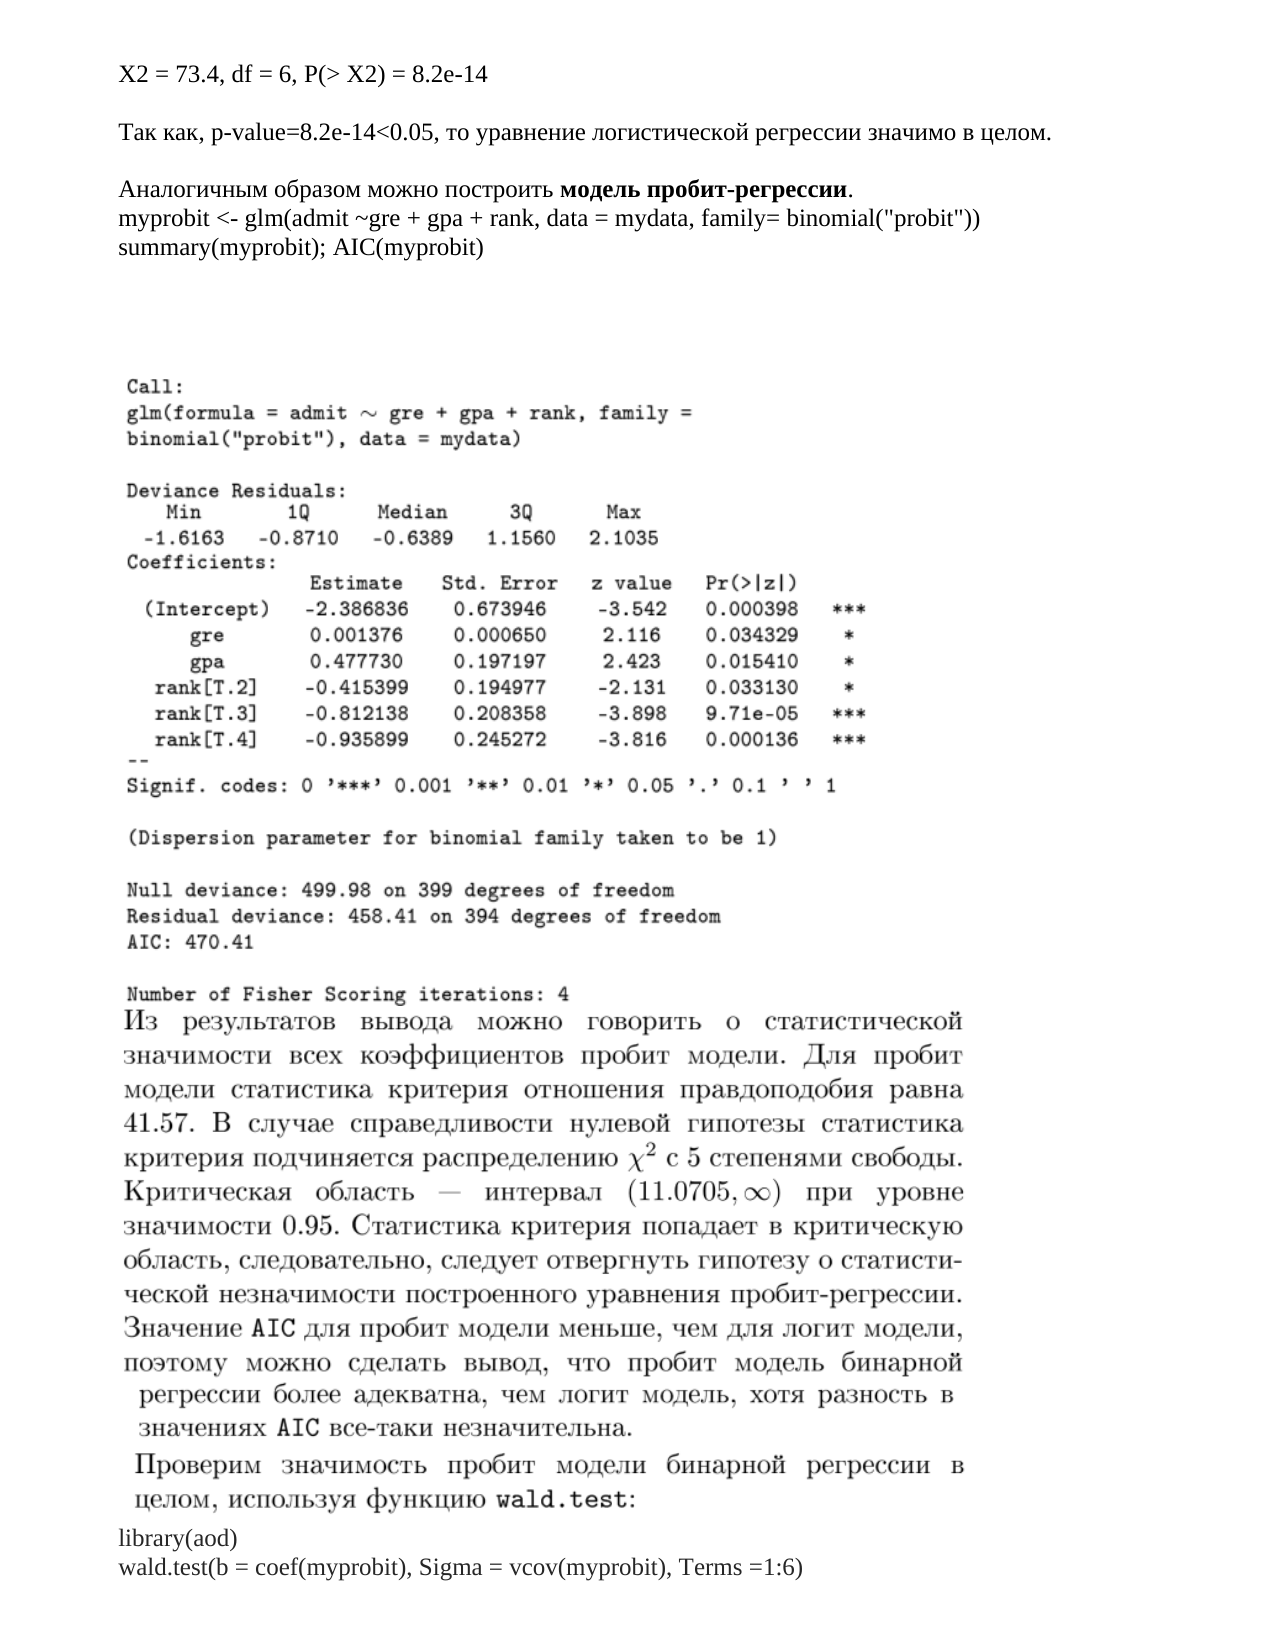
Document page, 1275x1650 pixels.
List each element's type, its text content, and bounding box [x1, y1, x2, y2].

picture [118, 378, 973, 1524]
list Так как, р-value=8.2e-14<0.05, то уравнение логистической регрессии значимо в целом. [59, 117, 1216, 145]
list summary(myprobit); AIC(myprobit) [59, 232, 1216, 260]
list myprobit <- glm(admit ~gre + gpa + rank, data = mydata, family= binomial("probit")) [59, 203, 1216, 232]
list library(aod) [59, 1523, 1216, 1552]
list wald.test(b = coef(myprobit), Sigma = vcov(myprobit), Terms =1:6) [59, 1552, 1216, 1581]
list X2 = 73.4, df = 6, P(> X2) = 8.2e-14 [59, 59, 1216, 88]
list Аналогичным образом можно построить модель пробит-регрессии. [59, 174, 1216, 203]
